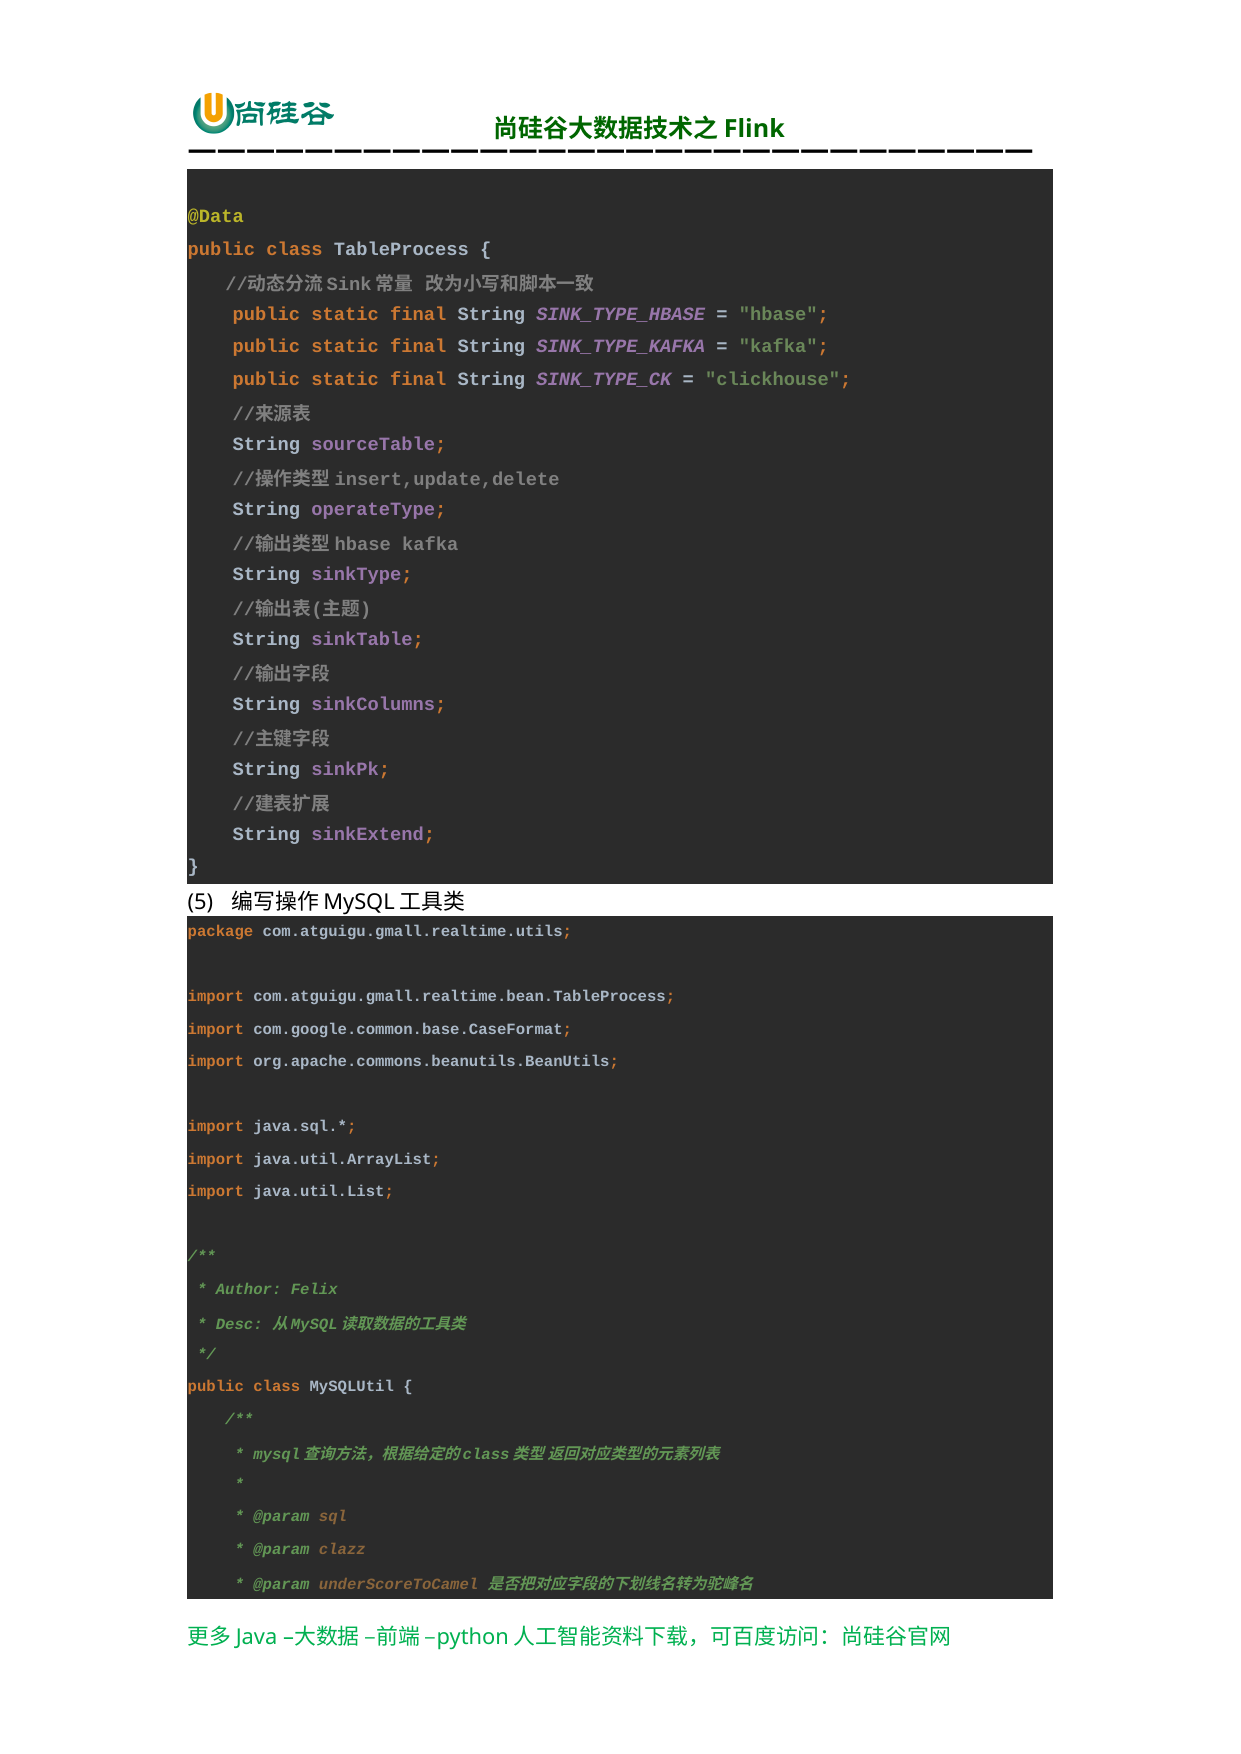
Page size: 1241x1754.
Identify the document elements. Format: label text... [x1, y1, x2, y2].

text package com.atguigu.gmall.realtime.utils; [187, 916, 1053, 949]
picture [187, 88, 338, 138]
list 编写操作MySQL工具类 [187, 884, 1053, 916]
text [187, 949, 1053, 1599]
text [187, 169, 1053, 266]
text //动态分流Sink常量 改为小写和脚本一致 public static final String SINK_TYPE_HBASE = "hbase"; public static final String SINK_TYPE_KAFKA = "kafka"; public static final String SINK_TYPE_CK = "clickhouse"; //来源表 String sourceTable; //操作类型 insert,update,delete String operateType; //输出类型 hbase kafka String sinkType; //输出表(主题) String sinkTable; //输出字段 String sinkColumns; //主键字段 String sinkPk; //建表扩展 String sinkExtend; } [187, 266, 1053, 884]
